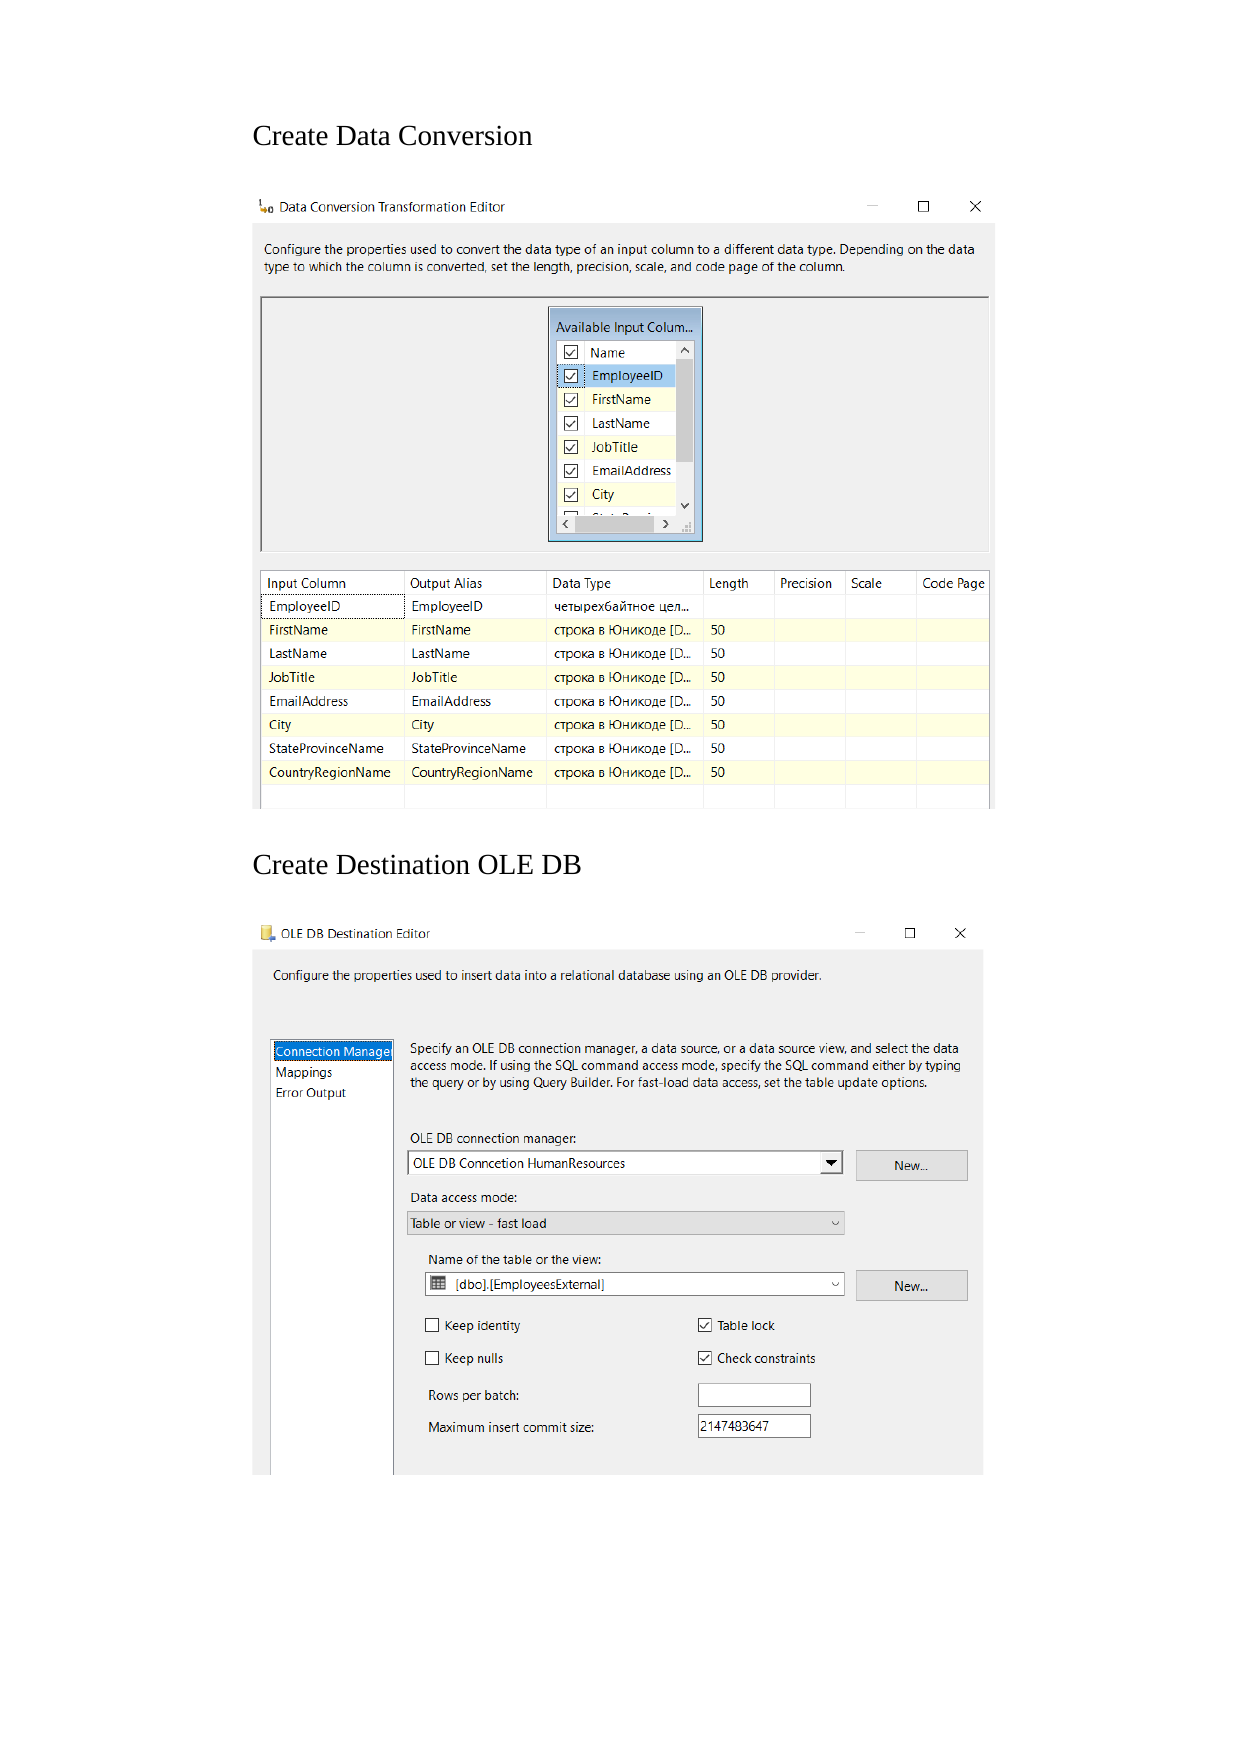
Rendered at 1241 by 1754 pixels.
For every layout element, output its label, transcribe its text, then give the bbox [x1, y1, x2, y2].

picture [252, 919, 984, 1475]
list Create Data Conversion [252, 118, 1152, 152]
list Create Destination OLE DB [252, 847, 1152, 881]
picture [252, 190, 996, 809]
